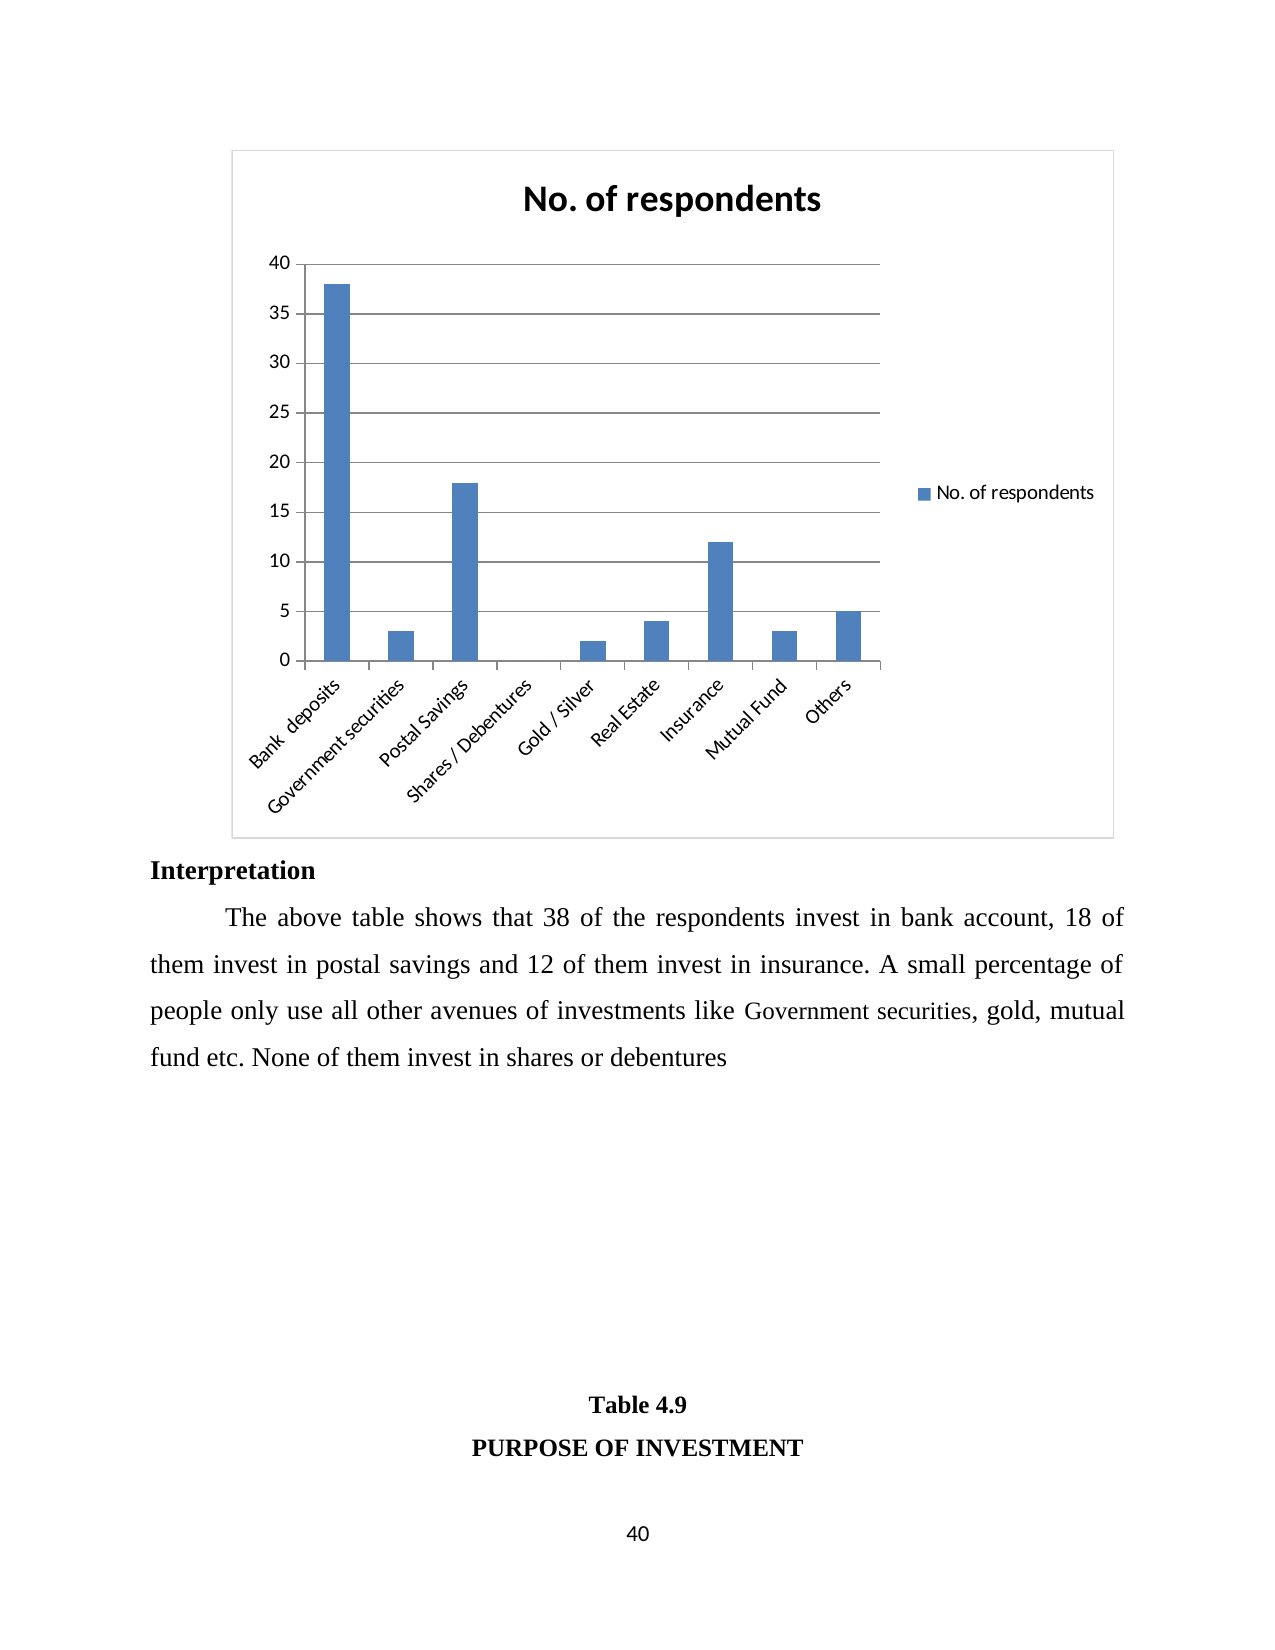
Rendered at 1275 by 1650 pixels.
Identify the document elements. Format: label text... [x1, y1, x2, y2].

list Table 4.9 [150, 1390, 1125, 1418]
list PURPOSE OF INVESTMENT [150, 1433, 1125, 1462]
list Interpretation [150, 854, 1125, 886]
list The above table shows that 38 of the respondents invest in bank account, 18 of them invest in postal savings and 12 of them invest in insurance. A small percentage of people only use all other avenues of investments like Government securities, gold, mutual fund etc. None of them invest in shares or debentures [150, 901, 1125, 1072]
